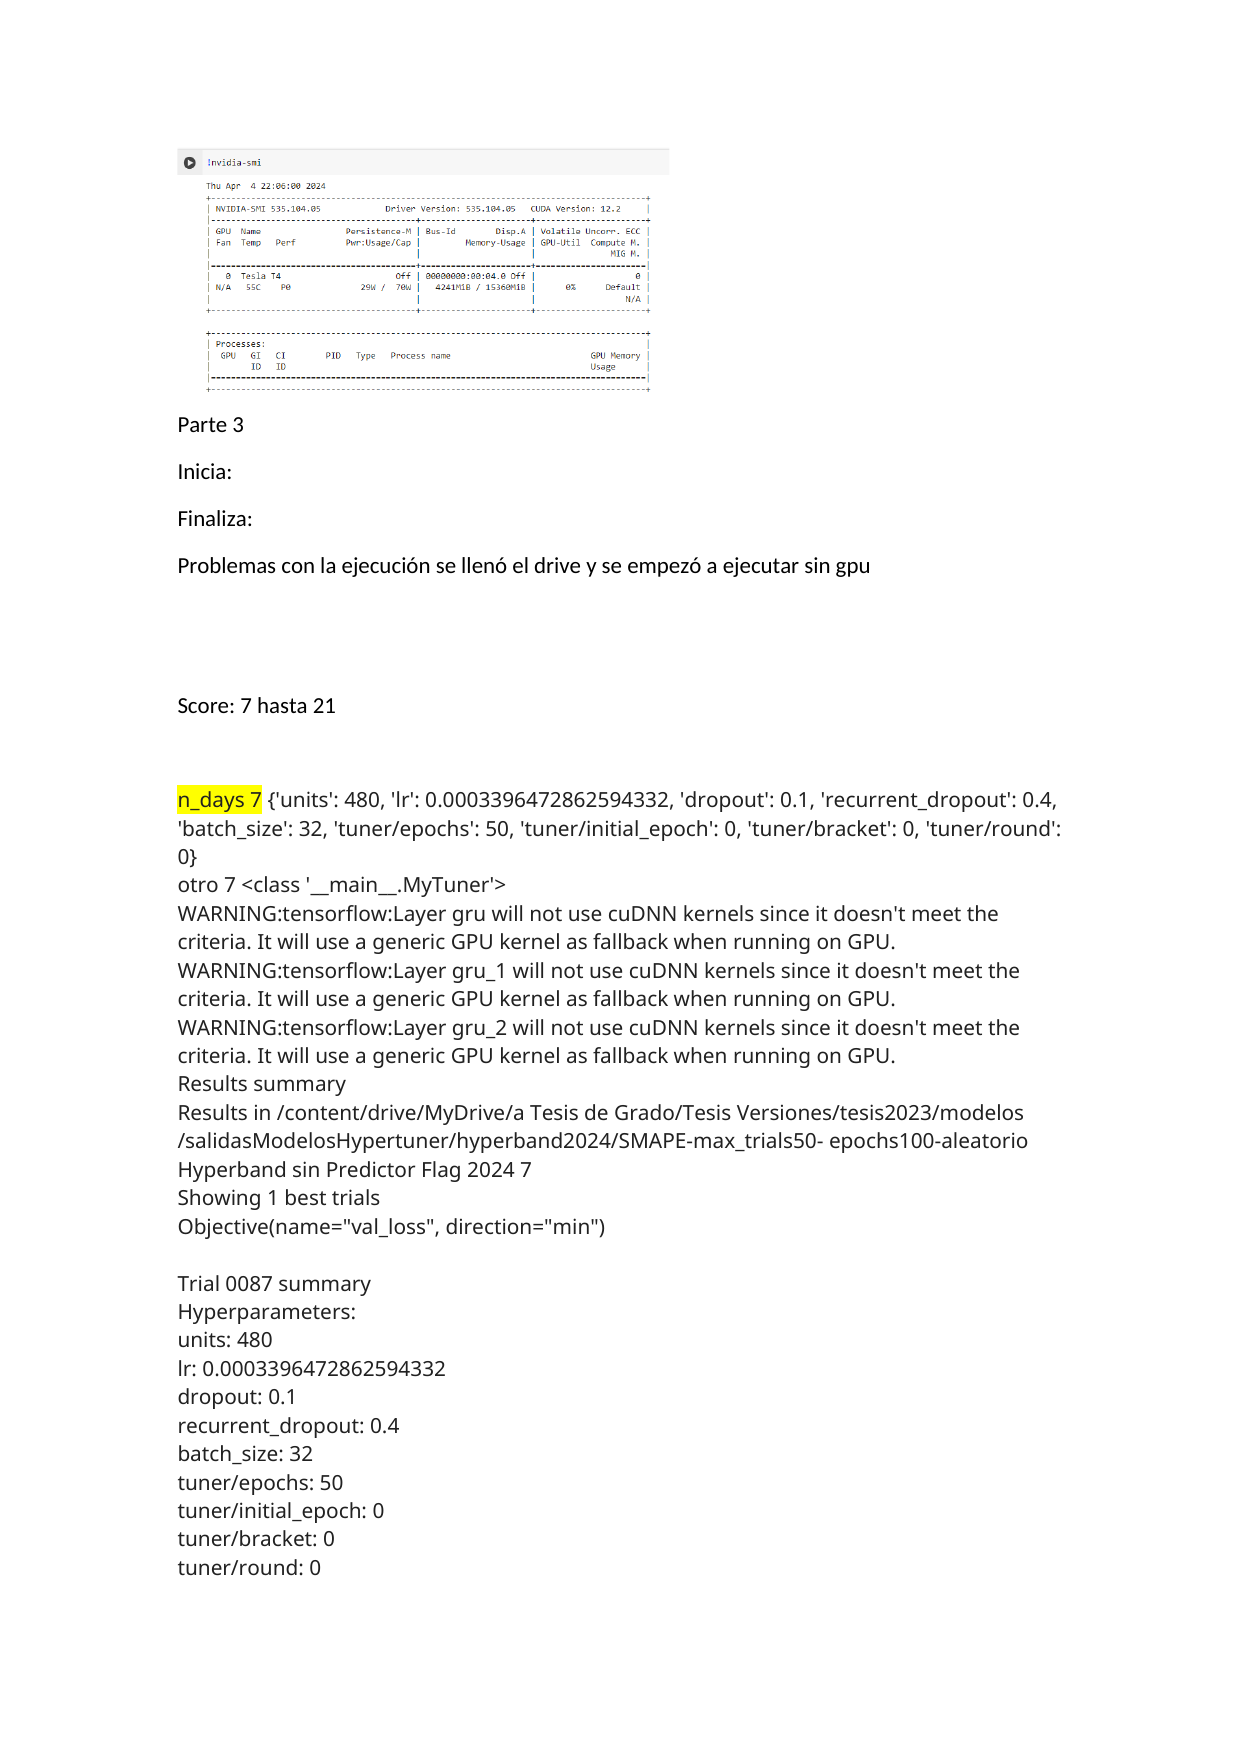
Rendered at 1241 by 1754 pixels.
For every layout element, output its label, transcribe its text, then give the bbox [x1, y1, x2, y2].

text batch_size: 32 [177, 1439, 1063, 1468]
text tuner/epochs: 50 [177, 1468, 1063, 1496]
text tuner/bracket: 0 [177, 1524, 1063, 1553]
text lr: 0.0003396472862594332 [177, 1354, 1063, 1382]
picture [177, 147, 670, 392]
text n_days 7 {'units': 480, 'lr': 0.0003396472862594332, 'dropout': 0.1, 'recurrent_dropout': 0.4, 'batch_size': 32, 'tuner/epochs': 50, 'tuner/initial_epoch': 0, 'tuner/bracket': 0, 'tuner/round': 0} [177, 785, 1063, 871]
text recurrent_dropout: 0.4 [177, 1411, 1063, 1439]
text Hyperparameters: [177, 1297, 1063, 1326]
text tuner/round: 0 [177, 1553, 1063, 1581]
text dropout: 0.1 [177, 1382, 1063, 1411]
text units: 480 [177, 1326, 1063, 1354]
text Showing 1 best trials [177, 1183, 1063, 1212]
text WARNING:tensorflow:Layer gru will not use cuDNN kernels since it doesn't meet the criteria. It will use a generic GPU kernel as fallback when running on GPU. [177, 899, 1063, 956]
text Inicia: [177, 457, 1063, 485]
text Finaliza: [177, 504, 1063, 532]
text WARNING:tensorflow:Layer gru_1 will not use cuDNN kernels since it doesn't meet the criteria. It will use a generic GPU kernel as fallback when running on GPU. [177, 956, 1063, 1013]
text tuner/initial_epoch: 0 [177, 1496, 1063, 1524]
text Parte 3 [177, 410, 1063, 438]
text Score: 7 hasta 21 [177, 691, 1063, 719]
text Trial 0087 summary [177, 1269, 1063, 1297]
text Results in /content/drive/MyDrive/a Tesis de Grado/Tesis Versiones/tesis2023/modelos /salidasModelosHypertuner/hyperband2024/SMAPE-max_trials50- epochs100-aleatorio Hyperband sin Predictor Flag 2024 7 [177, 1098, 1063, 1183]
text WARNING:tensorflow:Layer gru_2 will not use cuDNN kernels since it doesn't meet the criteria. It will use a generic GPU kernel as fallback when running on GPU. [177, 1013, 1063, 1069]
text Objective(name="val_loss", direction="min") [177, 1212, 1063, 1240]
text Results summary [177, 1069, 1063, 1098]
text otro 7 <class '__main__.MyTuner'> [177, 871, 1063, 899]
text Problemas con la ejecución se llenó el drive y se empezó a ejecutar sin gpu [177, 551, 1063, 579]
